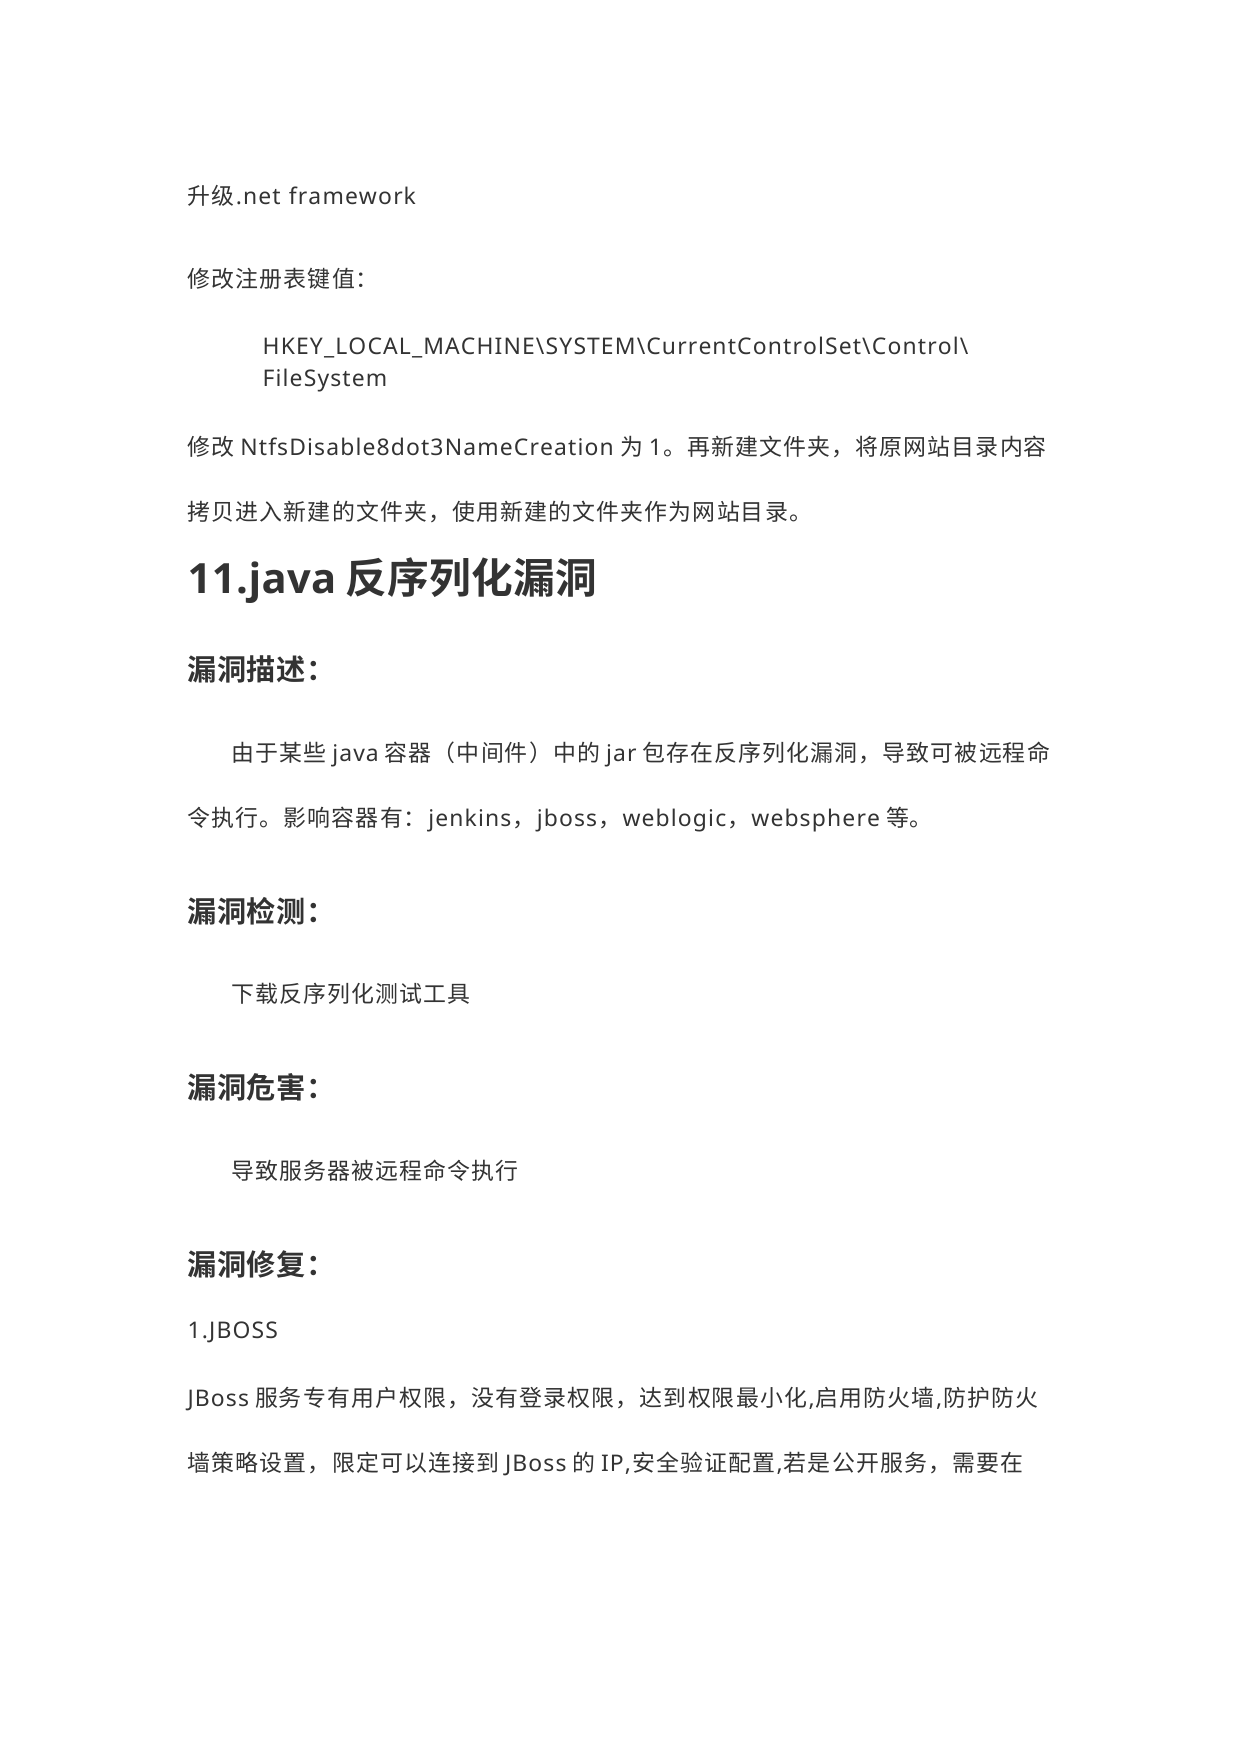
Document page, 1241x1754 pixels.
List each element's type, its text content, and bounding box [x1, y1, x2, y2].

text 修改注册表键值： [187, 246, 1053, 311]
subtitle 漏洞危害： [187, 1053, 1053, 1118]
subtitle 漏洞描述： [187, 636, 1053, 701]
text HKEY_LOCAL_MACHINE\SYSTEM\CurrentControlSet\Control\FileSystem [262, 329, 978, 394]
text 1.JBOSS [187, 1313, 1053, 1346]
text 导致服务器被远程命令执行 [187, 1137, 1053, 1202]
subtitle 漏洞检测： [187, 877, 1053, 942]
subtitle 漏洞修复： [187, 1230, 1053, 1295]
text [187, 1364, 1053, 1494]
text 下载反序列化测试工具 [187, 961, 1053, 1026]
text 修改NtfsDisable8dot3NameCreation为1。再新建文件夹，将原网站目录内容拷贝进入新建的文件夹，使用新建的文件夹作为网站目录。 [187, 413, 1053, 543]
list java反序列化漏洞 [187, 543, 1053, 608]
text 由于某些java容器（中间件）中的jar包存在反序列化漏洞，导致可被远程命令执行。影响容器有：jenkins，jboss，weblogic，websphere等。 [187, 719, 1053, 849]
text 升级.net framework [187, 162, 1053, 227]
